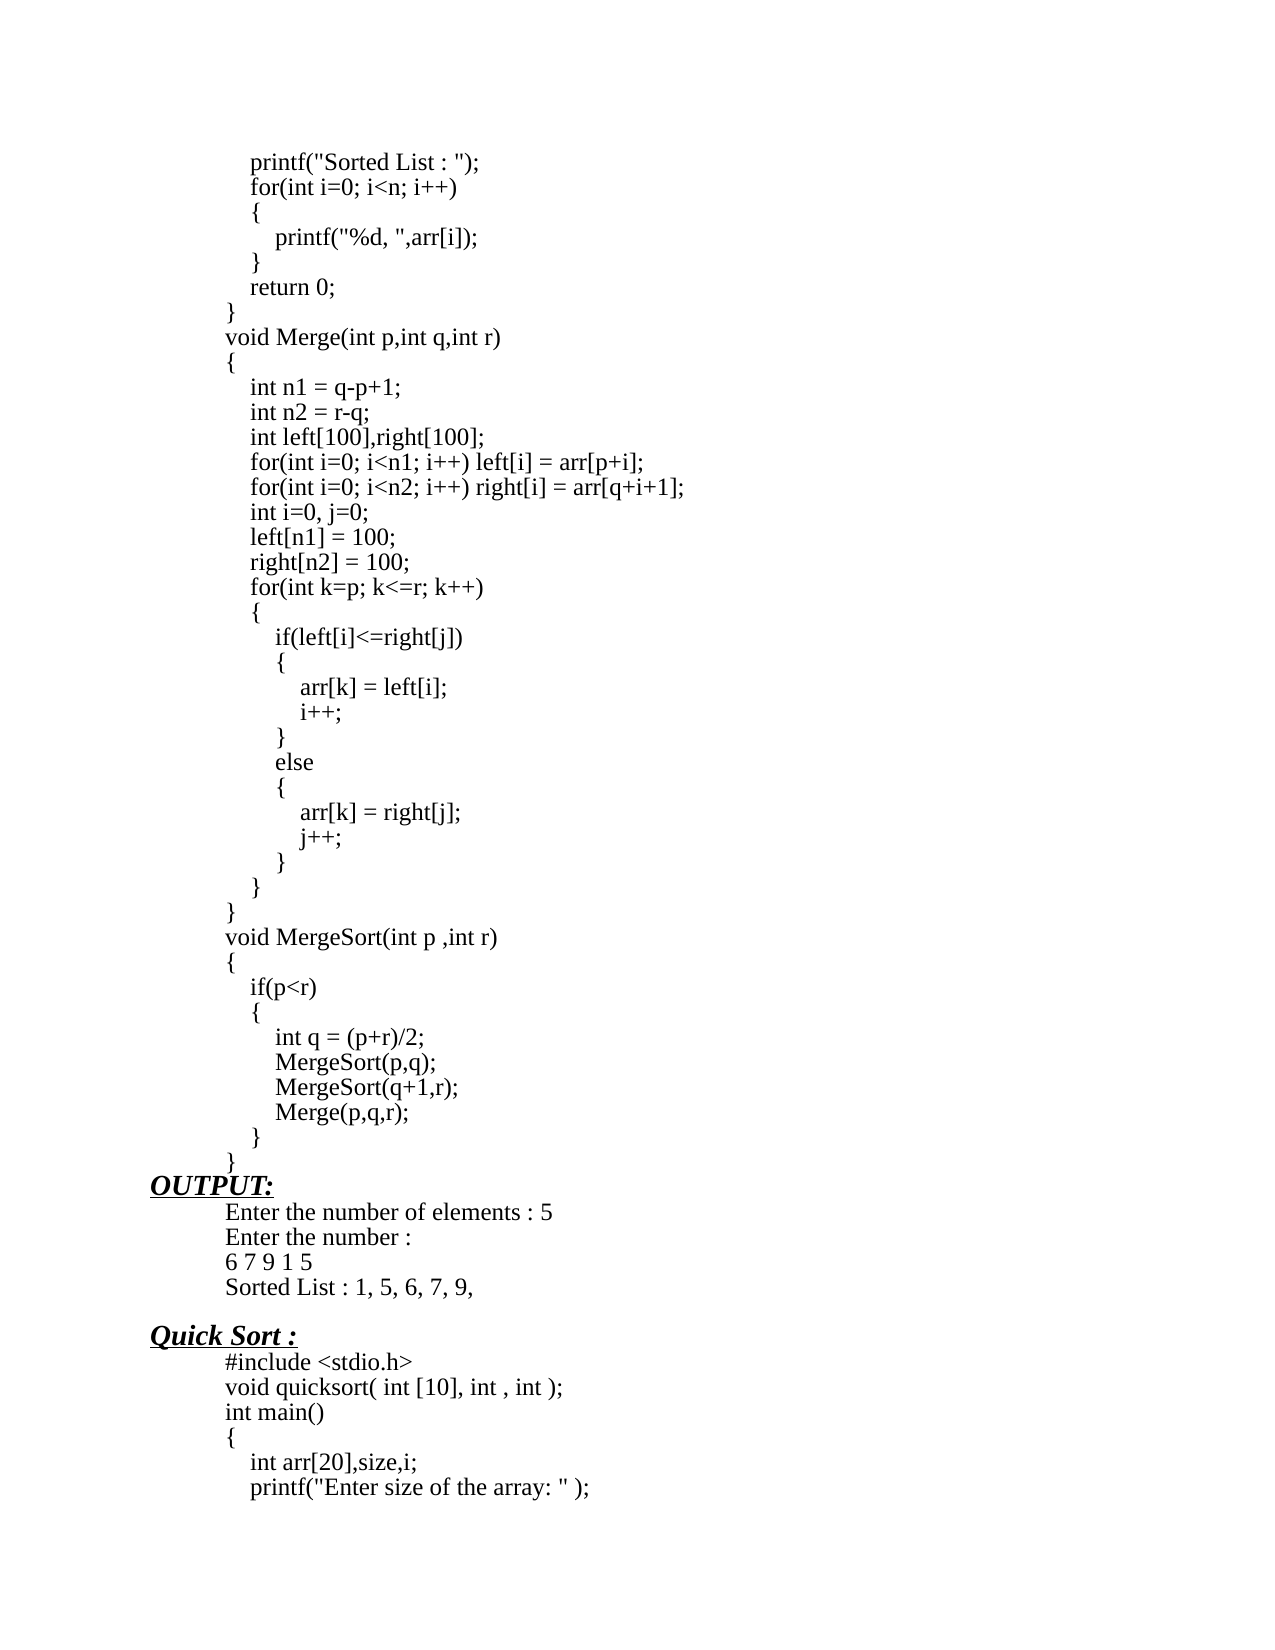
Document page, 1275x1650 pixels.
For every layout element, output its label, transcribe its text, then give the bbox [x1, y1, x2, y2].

text { [225, 1000, 1125, 1025]
text } [225, 1125, 1125, 1150]
text { [225, 350, 1125, 375]
text else [225, 750, 1125, 775]
text for(int i=0; i<n2; i++) right[i] = arr[q+i+1]; [225, 475, 1125, 500]
text { [225, 200, 1125, 225]
text { [225, 775, 1125, 800]
text for(int i=0; i<n; i++) [225, 175, 1125, 200]
text int arr[20],size,i; [225, 1450, 1125, 1475]
text int i=0, j=0; [225, 500, 1125, 525]
text i++; [225, 700, 1125, 725]
text Enter the number of elements : 5 [150, 1200, 1125, 1225]
text j++; [225, 825, 1125, 850]
text return 0; [225, 275, 1125, 300]
text right[n2] = 100; [225, 550, 1125, 575]
text void MergeSort(int p ,int r) [225, 925, 1125, 950]
text Quick Sort : [150, 1325, 1125, 1350]
text printf("Sorted List : "); [225, 150, 1125, 175]
text for(int i=0; i<n1; i++) left[i] = arr[p+i]; [225, 450, 1125, 475]
text printf("%d, ",arr[i]); [225, 225, 1125, 250]
text { [225, 600, 1125, 625]
text void quicksort( int [10], int , int ); [225, 1375, 1125, 1400]
text 6 7 9 1 5 [225, 1250, 1125, 1275]
text } [225, 300, 1125, 325]
text arr[k] = right[j]; [225, 800, 1125, 825]
text for(int k=p; k<=r; k++) [225, 575, 1125, 600]
text MergeSort(q+1,r); [225, 1075, 1125, 1100]
text if(left[i]<=right[j]) [225, 625, 1125, 650]
text int main() [225, 1400, 1125, 1425]
text int n1 = q-p+1; [225, 375, 1125, 400]
text } [225, 900, 1125, 925]
text int n2 = r-q; [225, 400, 1125, 425]
text OUTPUT: [150, 1175, 1125, 1200]
text { [225, 650, 1125, 675]
text arr[k] = left[i]; [225, 675, 1125, 700]
text #include <stdio.h> [225, 1350, 1125, 1375]
text printf("Enter size of the array: " ); [225, 1475, 1125, 1500]
text } [225, 725, 1125, 750]
text int q = (p+r)/2; [225, 1025, 1125, 1050]
text } [225, 250, 1125, 275]
text Sorted List : 1, 5, 6, 7, 9, [225, 1275, 1125, 1300]
text { [225, 1425, 1125, 1450]
text left[n1] = 100; [225, 525, 1125, 550]
text Merge(p,q,r); [225, 1100, 1125, 1125]
text void Merge(int p,int q,int r) [225, 325, 1125, 350]
text Enter the number : [225, 1225, 1125, 1250]
text if(p<r) [225, 975, 1125, 1000]
text } [225, 1150, 1125, 1175]
text { [225, 950, 1125, 975]
text } [225, 875, 1125, 900]
text MergeSort(p,q); [225, 1050, 1125, 1075]
text } [225, 850, 1125, 875]
text int left[100],right[100]; [225, 425, 1125, 450]
